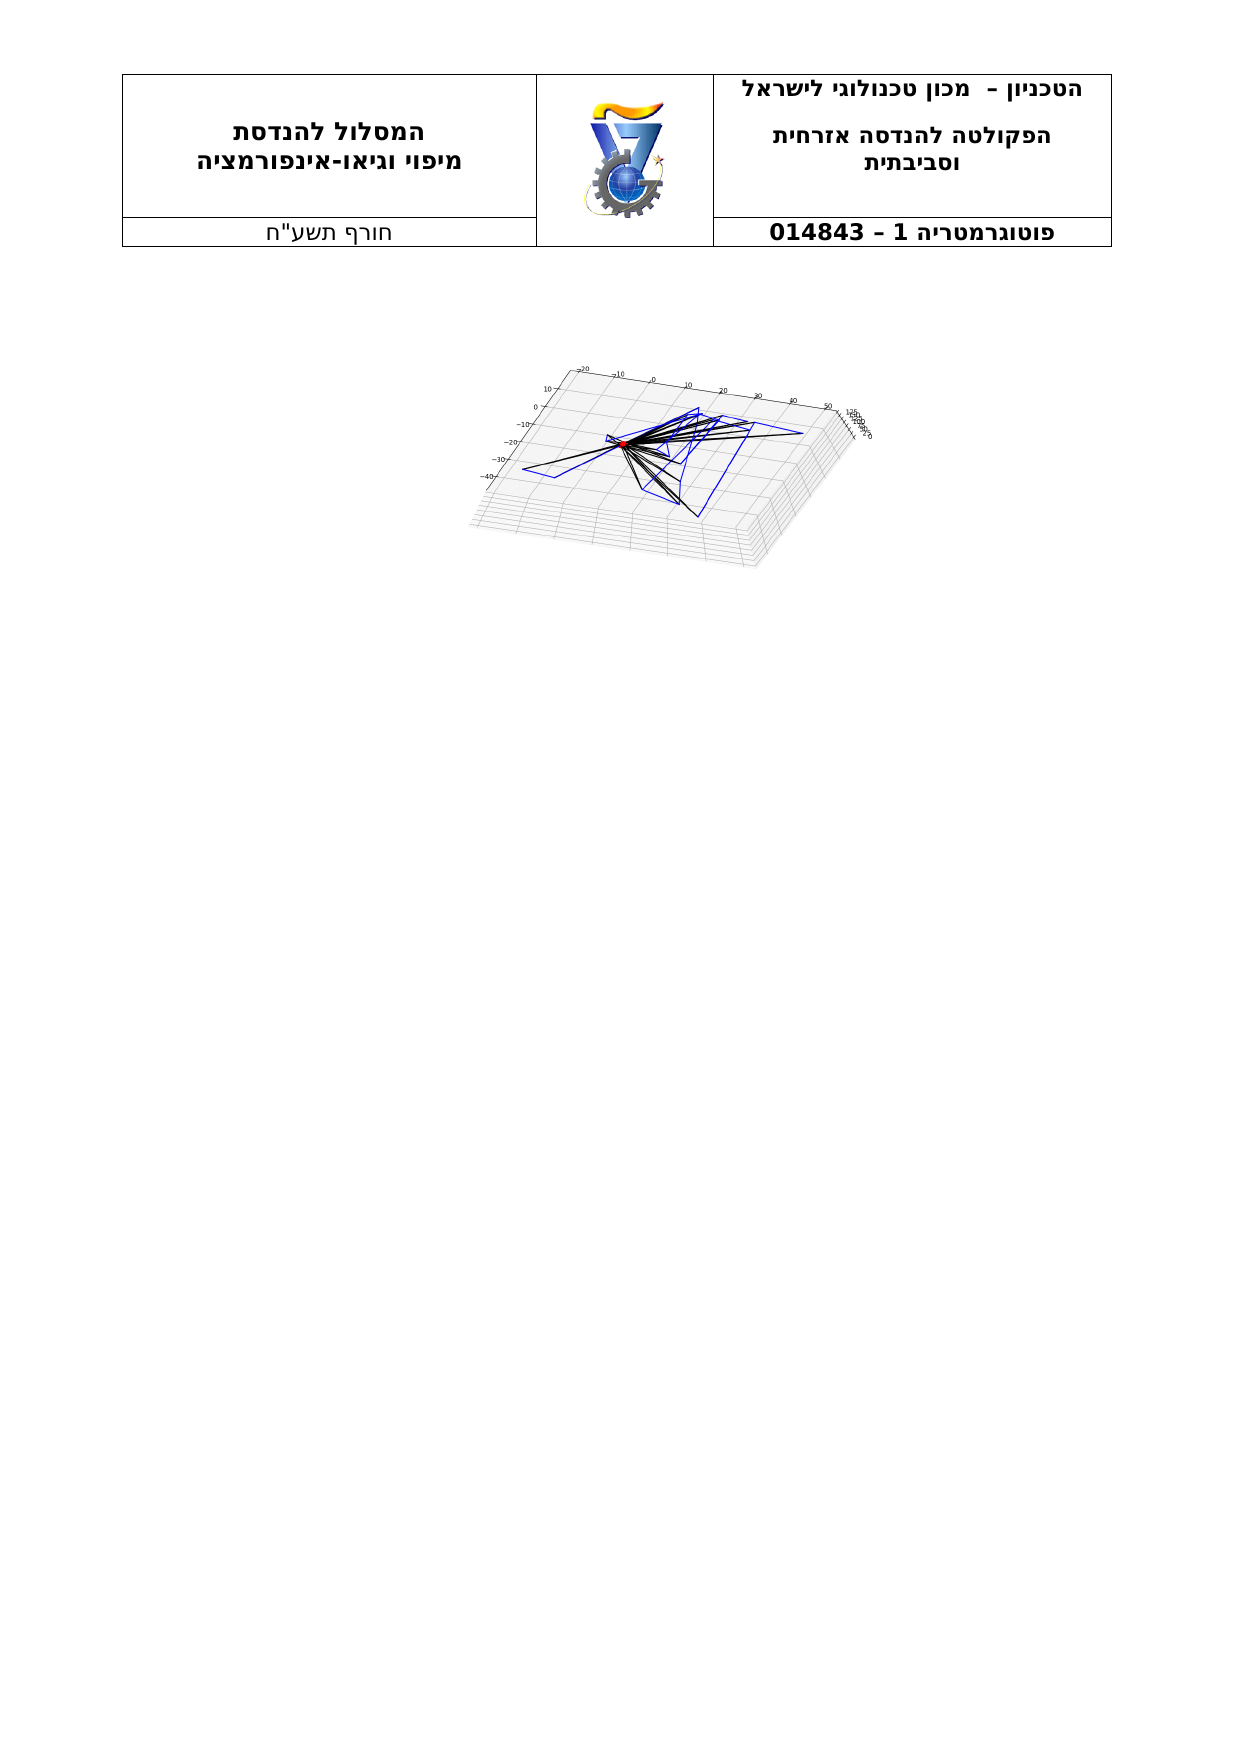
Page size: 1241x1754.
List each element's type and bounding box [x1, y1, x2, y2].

picture [425, 334, 912, 591]
picture [579, 99, 670, 222]
